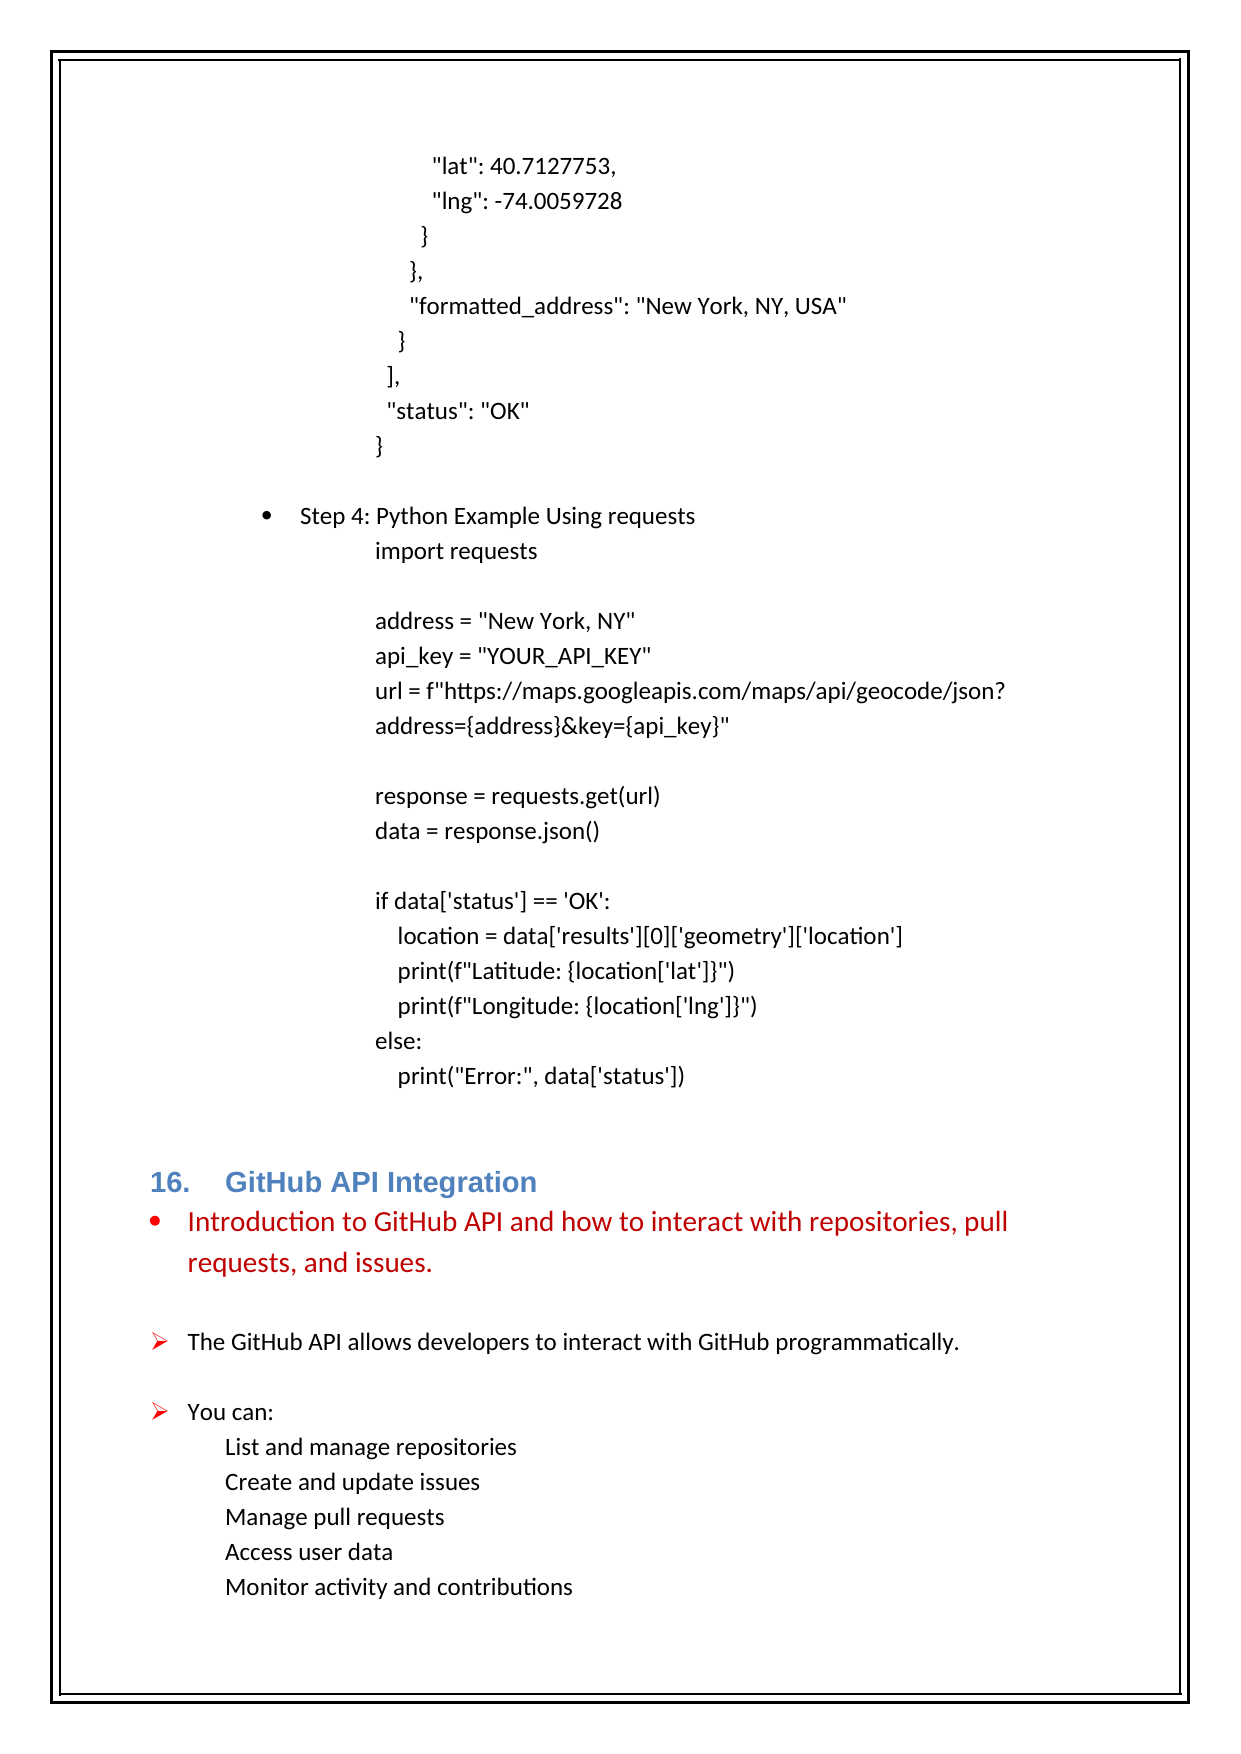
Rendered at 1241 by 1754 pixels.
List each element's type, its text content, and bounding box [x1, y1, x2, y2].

list print(f"Longitude: {location['lng']}") [375, 990, 1090, 1021]
list } [375, 220, 1090, 251]
list "formatted_address": "New York, NY, USA" [375, 290, 1090, 321]
list List and manage repositories [225, 1431, 1090, 1462]
list Introduction to GitHub API and how to interact with repositories, pull requests, and issues. [150, 1203, 1090, 1280]
list Manage pull requests [225, 1501, 1090, 1532]
list data = response.json() [375, 815, 1090, 846]
list ], [375, 360, 1090, 391]
list Create and update issues [225, 1466, 1090, 1497]
list import requests [375, 535, 1090, 566]
list Monitor activity and contributions [225, 1571, 1090, 1602]
list The GitHub API allows developers to interact with GitHub programmatically. [150, 1326, 1090, 1357]
list } [375, 325, 1090, 356]
list print("Error:", data['status']) [375, 1060, 1090, 1091]
list } [375, 430, 1090, 461]
list if data['status'] == 'OK': [375, 885, 1090, 916]
list "lat": 40.7127753, [375, 150, 1090, 181]
list GitHub API Integration [150, 1165, 1090, 1198]
list "lng": -74.0059728 [375, 185, 1090, 216]
list else: [375, 1025, 1090, 1056]
list You can: [150, 1396, 1090, 1427]
list Access user data [225, 1536, 1090, 1567]
list url = f"https://maps.googleapis.com/maps/api/geocode/json?address={address}&key={api_key}" [375, 675, 1090, 741]
list "status": "OK" [375, 395, 1090, 426]
list }, [375, 255, 1090, 286]
list api_key = "YOUR_API_KEY" [375, 640, 1090, 671]
list location = data['results'][0]['geometry']['location'] [375, 920, 1090, 951]
list address = "New York, NY" [375, 605, 1090, 636]
list Step 4: Python Example Using requests [262, 500, 1090, 531]
list print(f"Latitude: {location['lat']}") [375, 955, 1090, 986]
list response = requests.get(url) [375, 780, 1090, 811]
